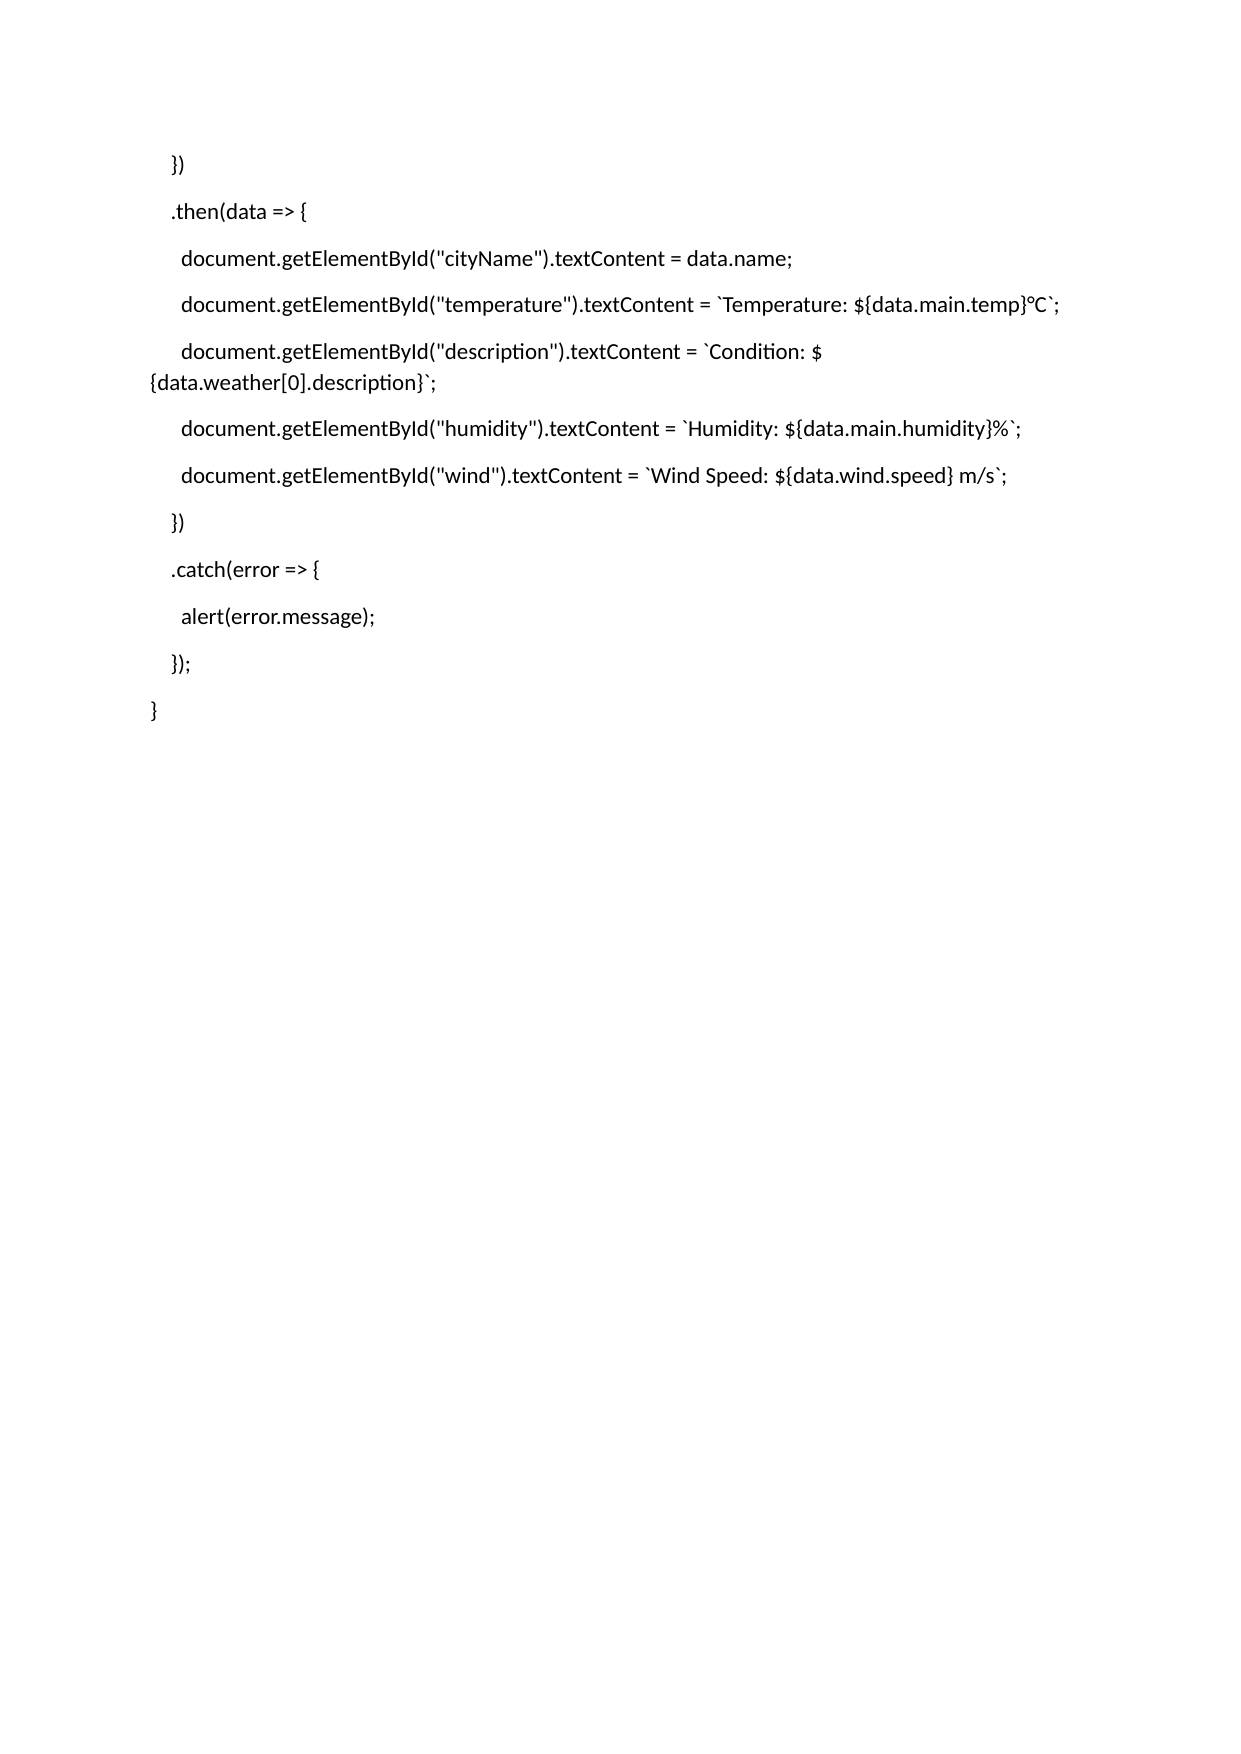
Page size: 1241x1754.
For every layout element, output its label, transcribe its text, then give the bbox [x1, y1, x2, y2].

text document.getElementById("cityName").textContent = data.name; [150, 244, 1090, 272]
text alert(error.message); [150, 602, 1090, 630]
text document.getElementById("temperature").textContent = `Temperature: ${data.main.temp}°C`; [150, 291, 1090, 319]
text }) [150, 508, 1090, 536]
text } [150, 696, 1090, 724]
text .catch(error => { [150, 555, 1090, 583]
text .then(data => { [150, 197, 1090, 225]
text document.getElementById("description").textContent = `Condition: ${data.weather[0].description}`; [150, 337, 1090, 396]
text document.getElementById("humidity").textContent = `Humidity: ${data.main.humidity}%`; [150, 414, 1090, 443]
text }); [150, 649, 1090, 677]
text }) [150, 150, 1090, 178]
text document.getElementById("wind").textContent = `Wind Speed: ${data.wind.speed} m/s`; [150, 461, 1090, 489]
